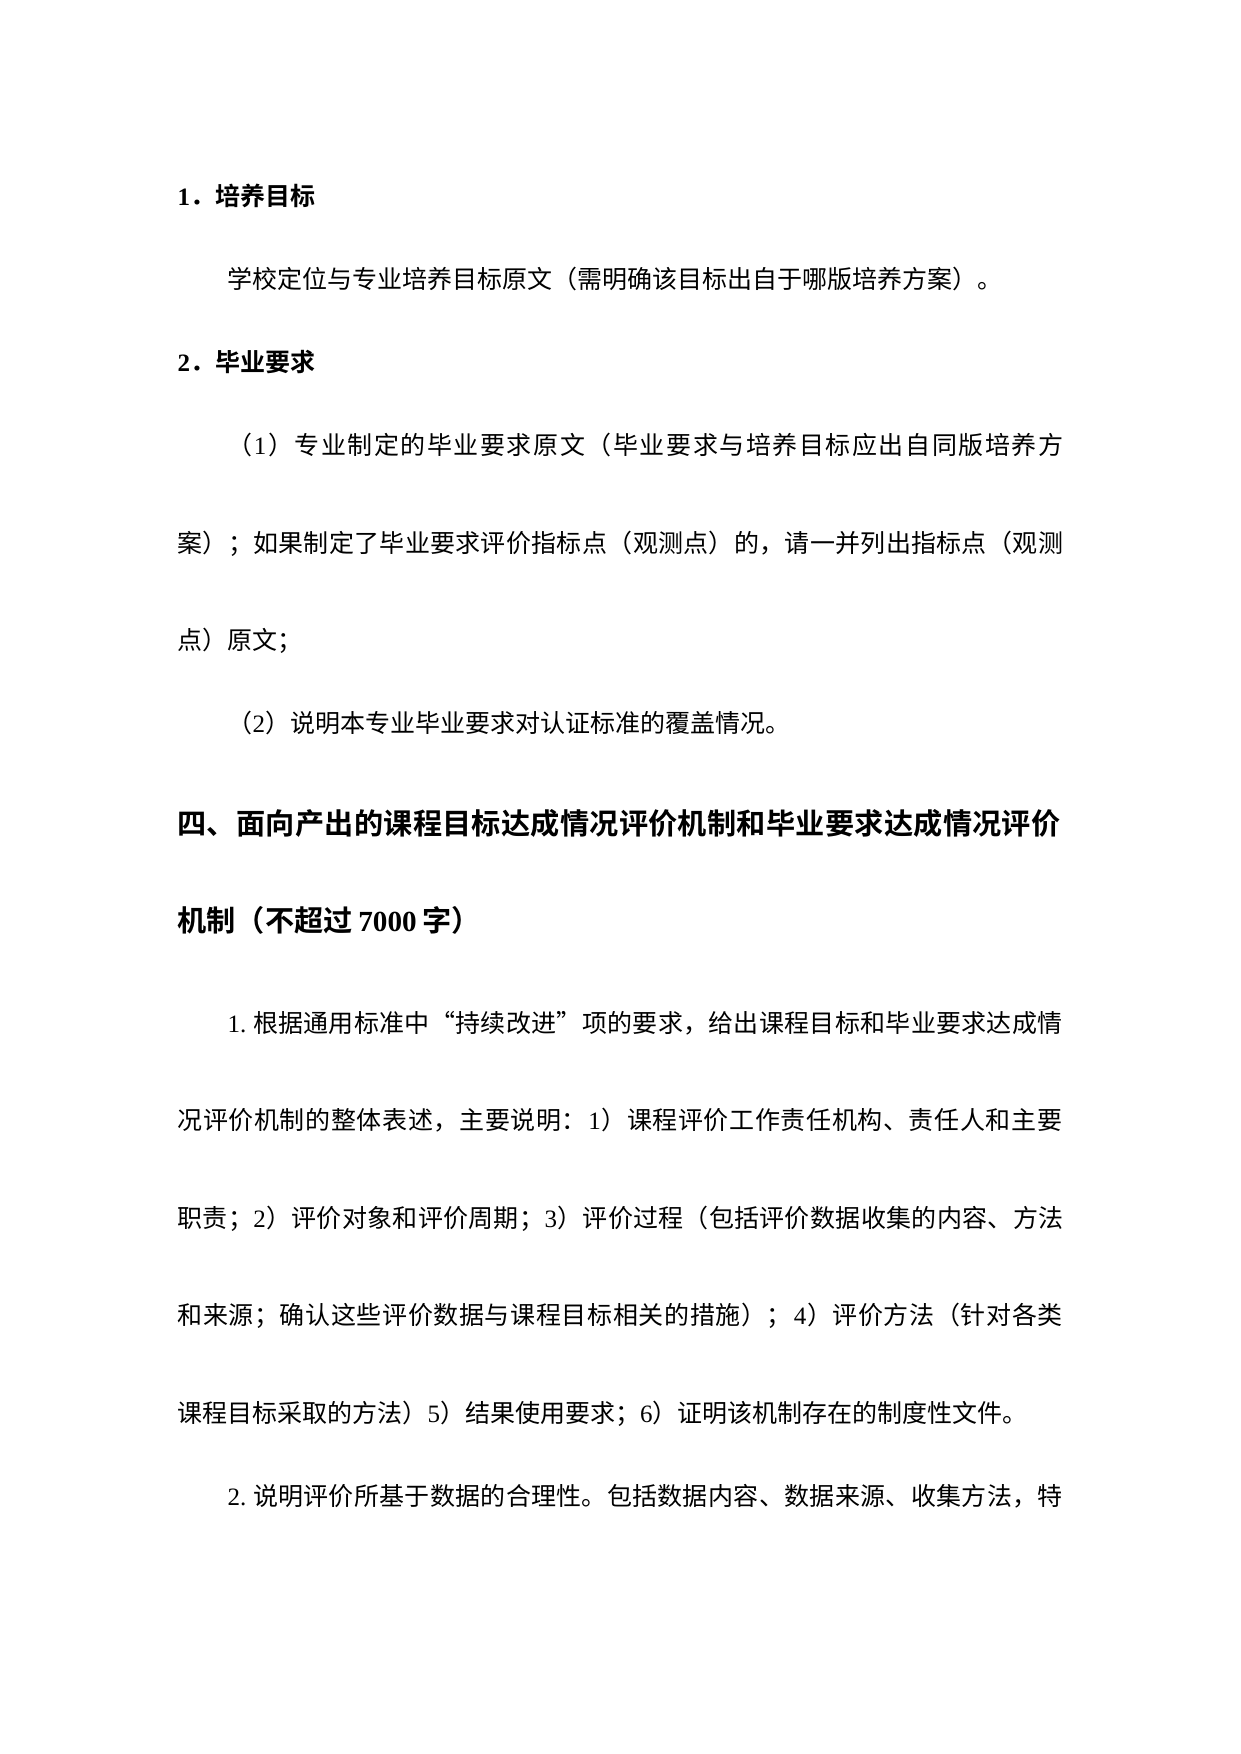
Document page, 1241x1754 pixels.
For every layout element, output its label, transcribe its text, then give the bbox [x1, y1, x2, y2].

text 1. 根据通用标准中“持续改进”项的要求，给出课程目标和毕业要求达成情况评价机制的整体表述，主要说明：1）课程评价工作责任机构、责任人和主要职责；2）评价对象和评价周期；3）评价过程（包括评价数据收集的内容、方法和来源；确认这些评价数据与课程目标相关的措施）；4）评价方法（针对各类课程目标采取的方法）5）结果使用要求；6）证明该机制存在的制度性文件。 [177, 989, 1063, 1444]
text 四、面向产出的课程目标达成情况评价机制和毕业要求达成情况评价机制（不超过7000字） [177, 789, 1063, 951]
text 2．毕业要求 [177, 328, 1063, 393]
text 1．培养目标 [177, 162, 1063, 227]
text 学校定位与专业培养目标原文（需明确该目标出自于哪版培养方案）。 [177, 245, 1063, 310]
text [177, 1462, 1063, 1527]
text （2）说明本专业毕业要求对认证标准的覆盖情况。 [177, 689, 1063, 754]
text （1）专业制定的毕业要求原文（毕业要求与培养目标应出自同版培养方案）；如果制定了毕业要求评价指标点（观测点）的，请一并列出指标点（观测点）原文； [177, 411, 1063, 671]
